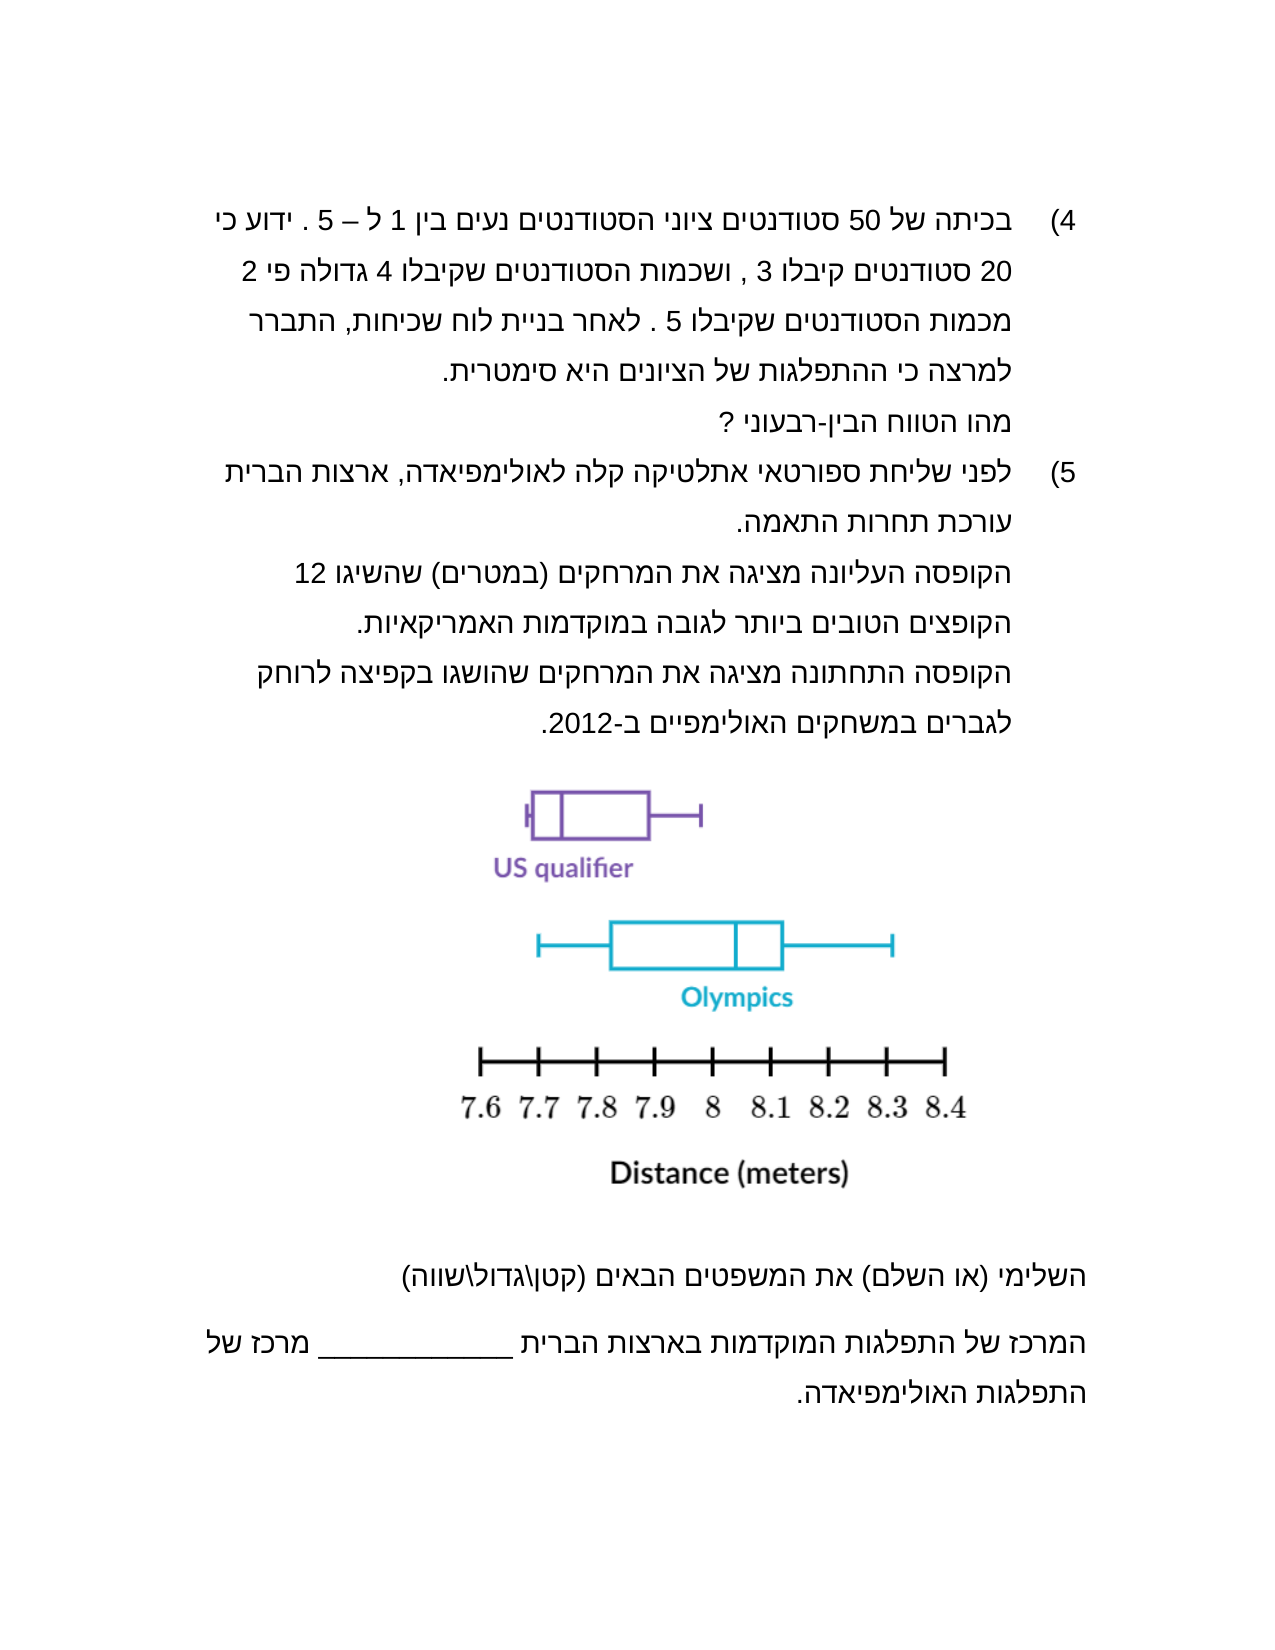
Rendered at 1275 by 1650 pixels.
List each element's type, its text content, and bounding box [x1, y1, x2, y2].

list לפני שליחת ספורטאי אתלטיקה קלה לאולימפיאדה, ארצות הברית עורכת תחרות התאמה. הקופסה העליונה מציגה את המרחקים (במטרים) שהשיגו 12 הקופצים הטובים ביותר לגובה במוקדמות האמריקאיות. הקופסה התחתונה מציגה את המרחקים שהושגו בקפיצה לרוחק לגברים במשחקים האולימפיים ב-2012. [187, 455, 1050, 740]
picture [367, 756, 1013, 1229]
list מהו הטווח הבין-רבעוני ? [187, 405, 1012, 438]
text המרכז של התפלגות המוקדמות בארצות הברית ____________ מרכז של התפלגות האולימפיאדה. [187, 1326, 1087, 1410]
list בכיתה של 50 סטודנטים ציוני הסטודנטים נעים בין 1 ל – 5 . ידוע כי 20 סטודנטים קיבלו 3 , ושכמות הסטודנטים שקיבלו 4 גדולה פי 2 מכמות הסטודנטים שקיבלו 5 . לאחר בניית לוח שכיחות, התברר למרצה כי ההתפלגות של הציונים היא סימטרית. [187, 203, 1050, 388]
text השלימי (או השלם) את המשפטים הבאים (קטן\גדול\שווה) [187, 1259, 1087, 1292]
